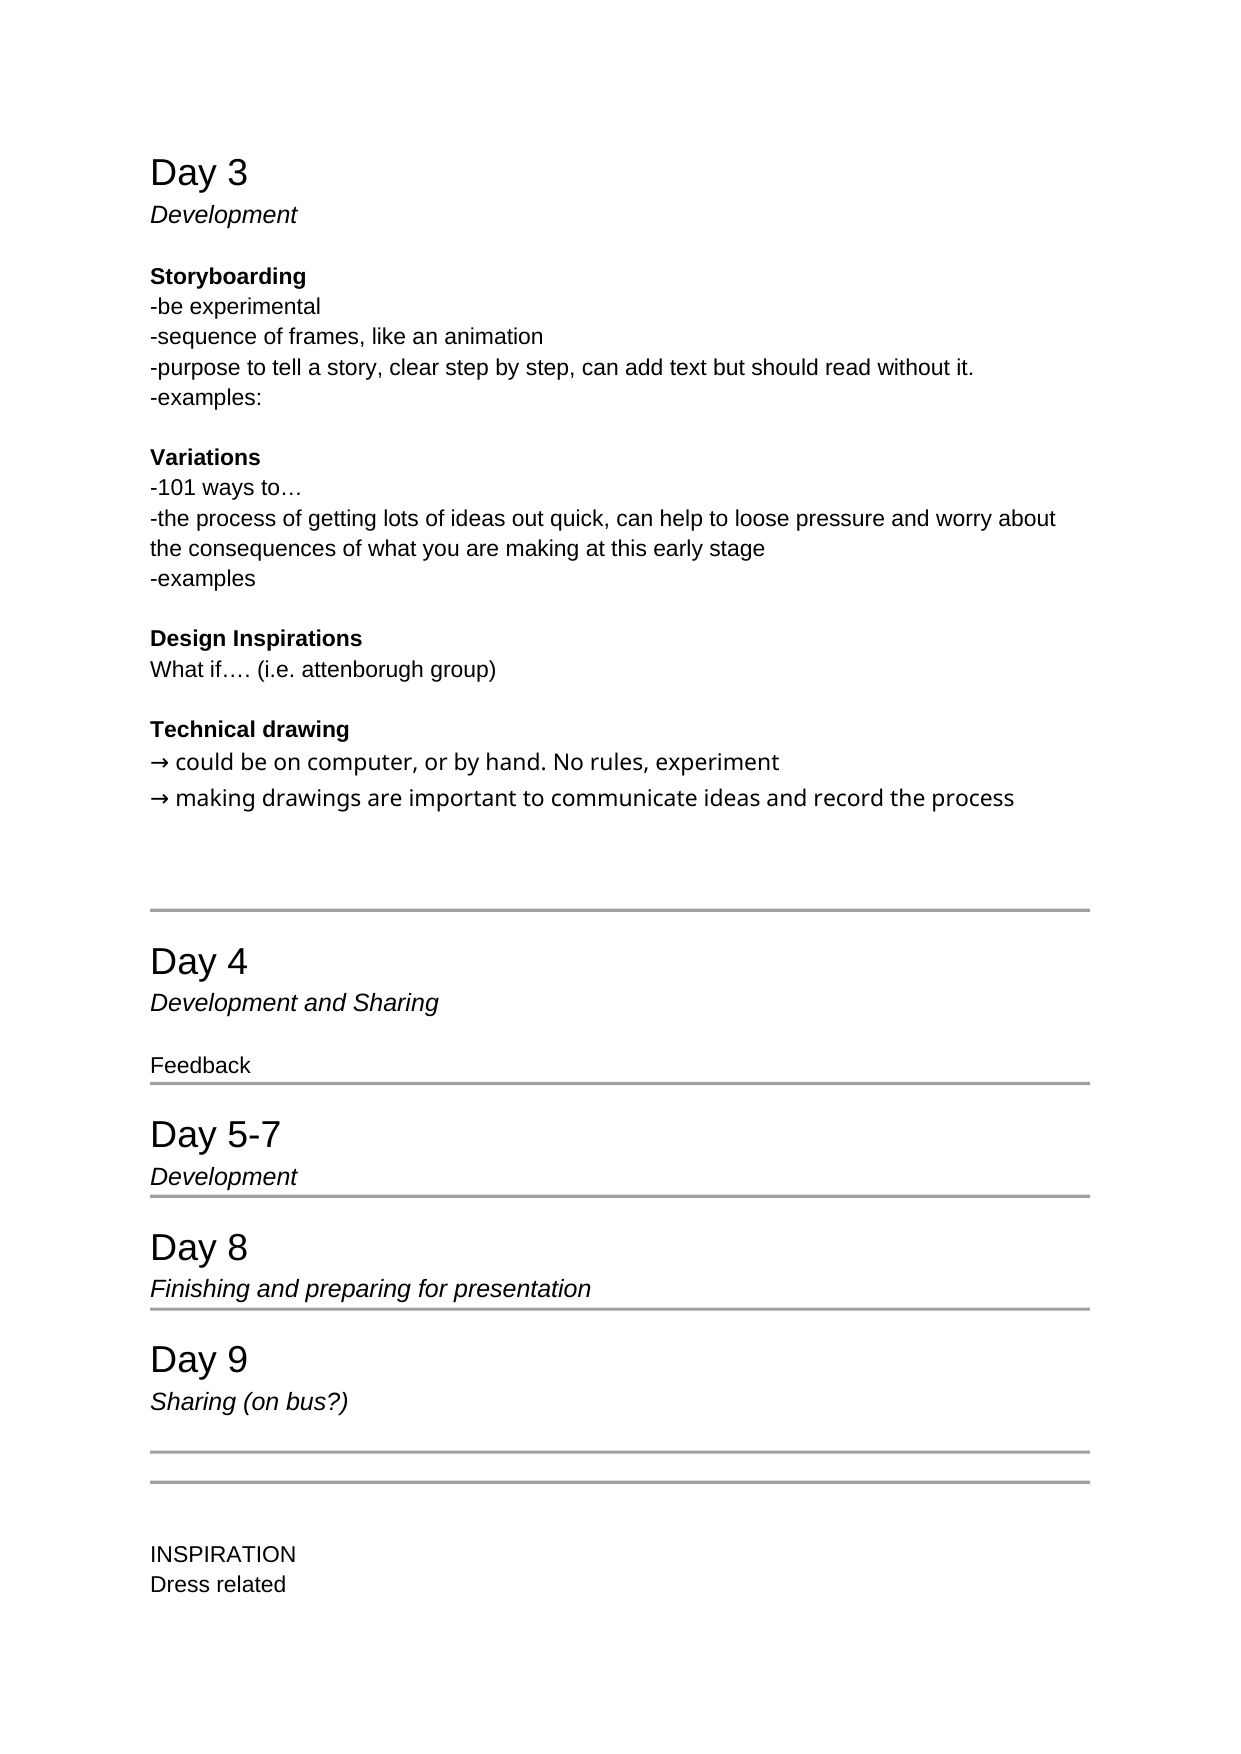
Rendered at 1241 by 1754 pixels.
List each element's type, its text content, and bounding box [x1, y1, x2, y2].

text Feedback [150, 1052, 1090, 1078]
text Technical drawing [150, 716, 1090, 742]
text -examples: [150, 384, 1090, 410]
text Finishing and preparing for presentation [150, 1274, 1090, 1303]
text Storyboarding [150, 263, 1090, 289]
text Variations [150, 444, 1090, 470]
text Day 8 [150, 1225, 1090, 1268]
text Sharing (on bus?) [150, 1387, 1090, 1416]
text -be experimental [150, 293, 1090, 319]
text Design Inspirations [150, 625, 1090, 652]
text Day 9 [150, 1338, 1090, 1381]
text -purpose to tell a story, clear step by step, can add text but should read without it. [150, 353, 1090, 380]
text Development [150, 199, 1090, 228]
text Day 3 [150, 150, 1090, 193]
text -sequence of frames, like an animation [150, 323, 1090, 349]
text → could be on computer, or by hand. No rules, experiment [150, 746, 1090, 777]
text → making drawings are important to communicate ideas and record the process [150, 782, 1090, 813]
text -the process of getting lots of ideas out quick, can help to loose pressure and worry about the consequences of what you are making at this early stage [150, 504, 1090, 561]
text Day 4 [150, 939, 1090, 982]
text Dress related [150, 1571, 1090, 1598]
text -101 ways to… [150, 474, 1090, 501]
text Development and Sharing [150, 988, 1090, 1017]
text INSPIRATION [150, 1541, 1090, 1567]
text Development [150, 1162, 1090, 1190]
text Day 5-7 [150, 1112, 1090, 1155]
text What if…. (i.e. attenborugh group) [150, 656, 1090, 682]
text -examples [150, 565, 1090, 591]
